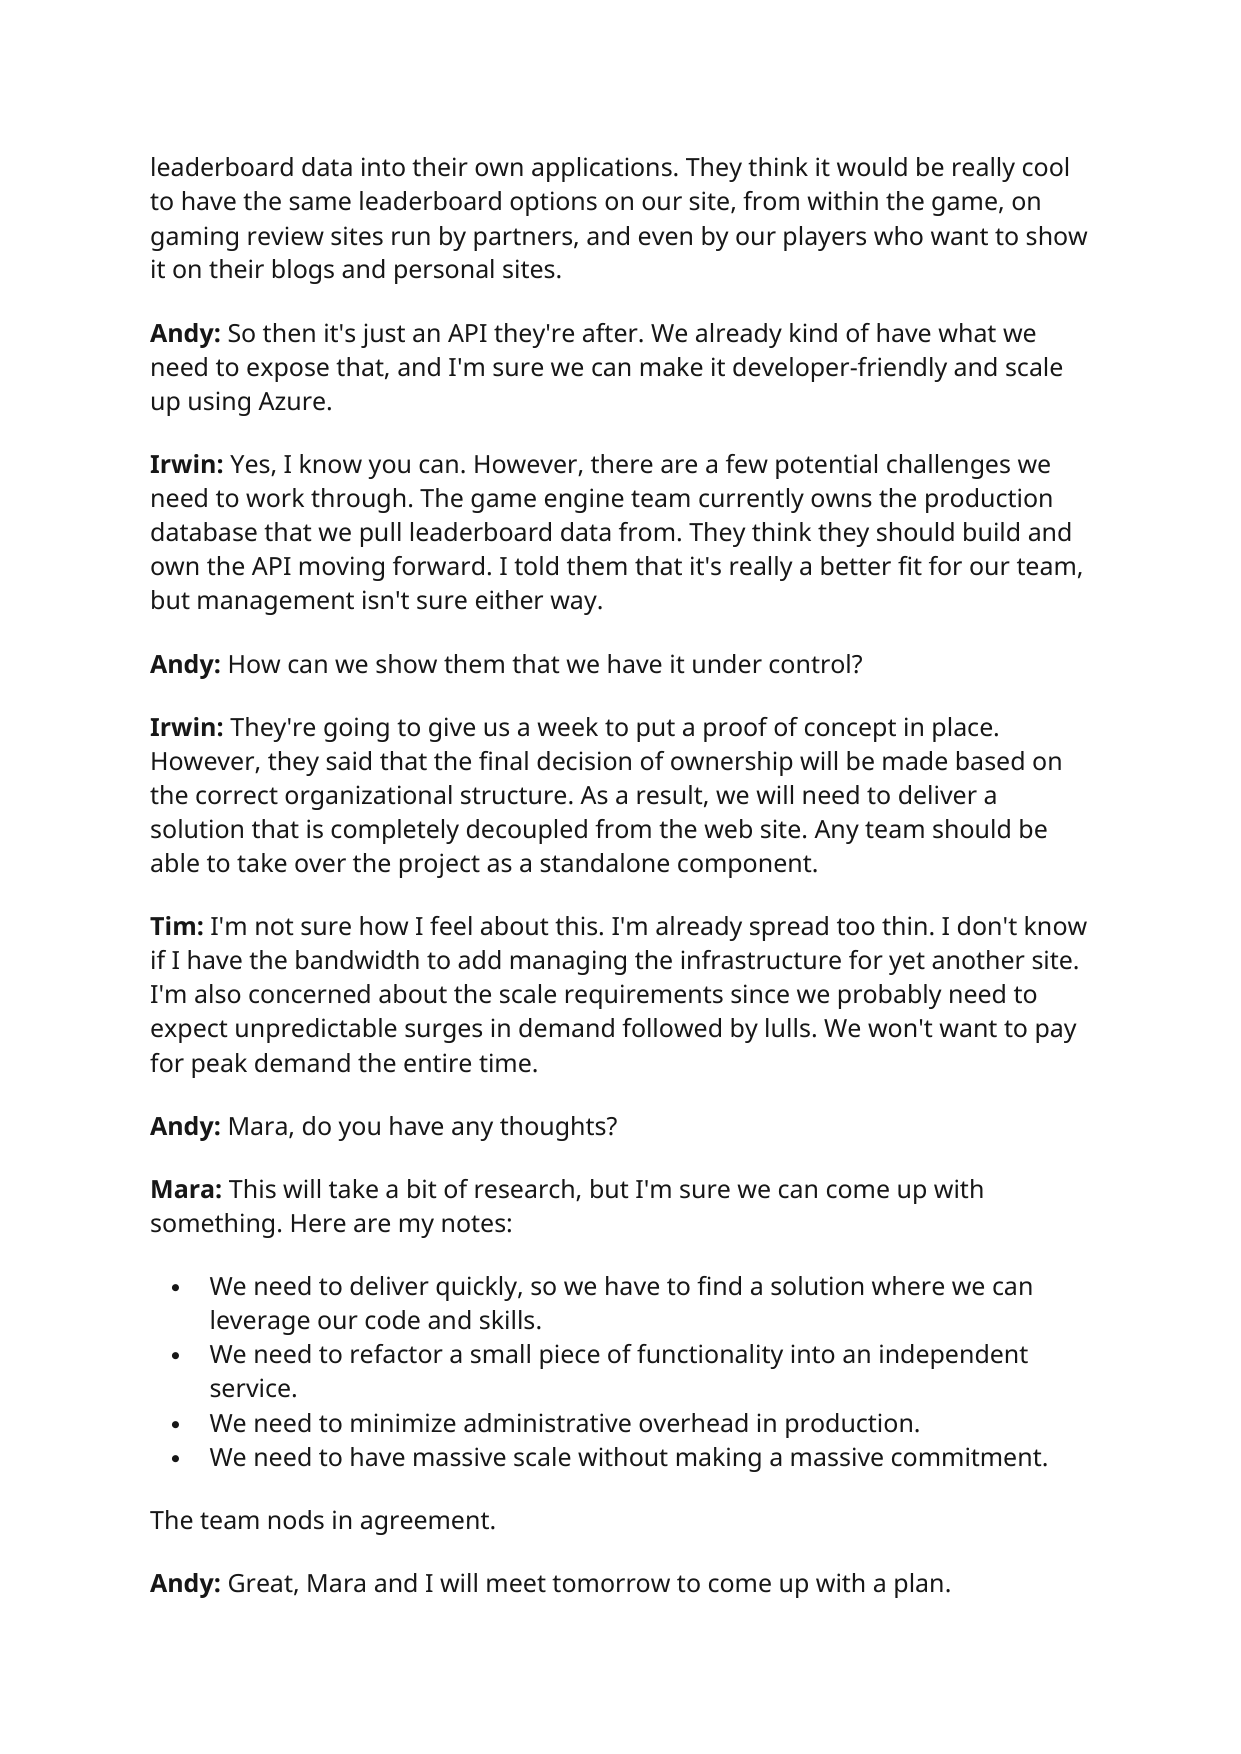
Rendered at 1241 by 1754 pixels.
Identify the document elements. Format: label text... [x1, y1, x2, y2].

list We need to have massive scale without making a massive commitment. [172, 1439, 1090, 1473]
list We need to deliver quickly, so we have to find a solution where we can leverage our code and skills. [172, 1269, 1090, 1337]
text Andy: How can we show them that we have it under control? [150, 646, 1090, 680]
text Irwin: They're going to give us a week to put a proof of concept in place. However, they said that the final decision of ownership will be made based on the correct organizational structure. As a result, we will need to deliver a solution that is completely decoupled from the web site. Any team should be able to take over the project as a standalone component. [150, 709, 1090, 880]
text The team nods in agreement. [150, 1502, 1090, 1537]
list We need to minimize administrative overhead in production. [172, 1405, 1090, 1439]
text Andy: So then it's just an API they're after. We already kind of have what we need to expose that, and I'm sure we can make it developer-friendly and scale up using Azure. [150, 315, 1090, 418]
text Andy: Mara, do you have any thoughts? [150, 1108, 1090, 1142]
text Mara: This will take a bit of research, but I'm sure we can come up with something. Here are my notes: [150, 1172, 1090, 1240]
text Irwin: Yes, I know you can. However, there are a few potential challenges we need to work through. The game engine team currently owns the production database that we pull leaderboard data from. They think they should build and own the API moving forward. I told them that it's really a better fit for our team, but management isn't sure either way. [150, 447, 1090, 617]
text Tim: I'm not sure how I feel about this. I'm already spread too thin. I don't know if I have the bandwidth to add managing the infrastructure for yet another site. I'm also concerned about the scale requirements since we probably need to expect unpredictable surges in demand followed by lulls. We won't want to pay for peak demand the entire time. [150, 909, 1090, 1079]
list We need to refactor a small piece of functionality into an independent service. [172, 1337, 1090, 1405]
text Andy: Great, Mara and I will meet tomorrow to come up with a plan. [150, 1566, 1090, 1600]
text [150, 150, 1090, 286]
